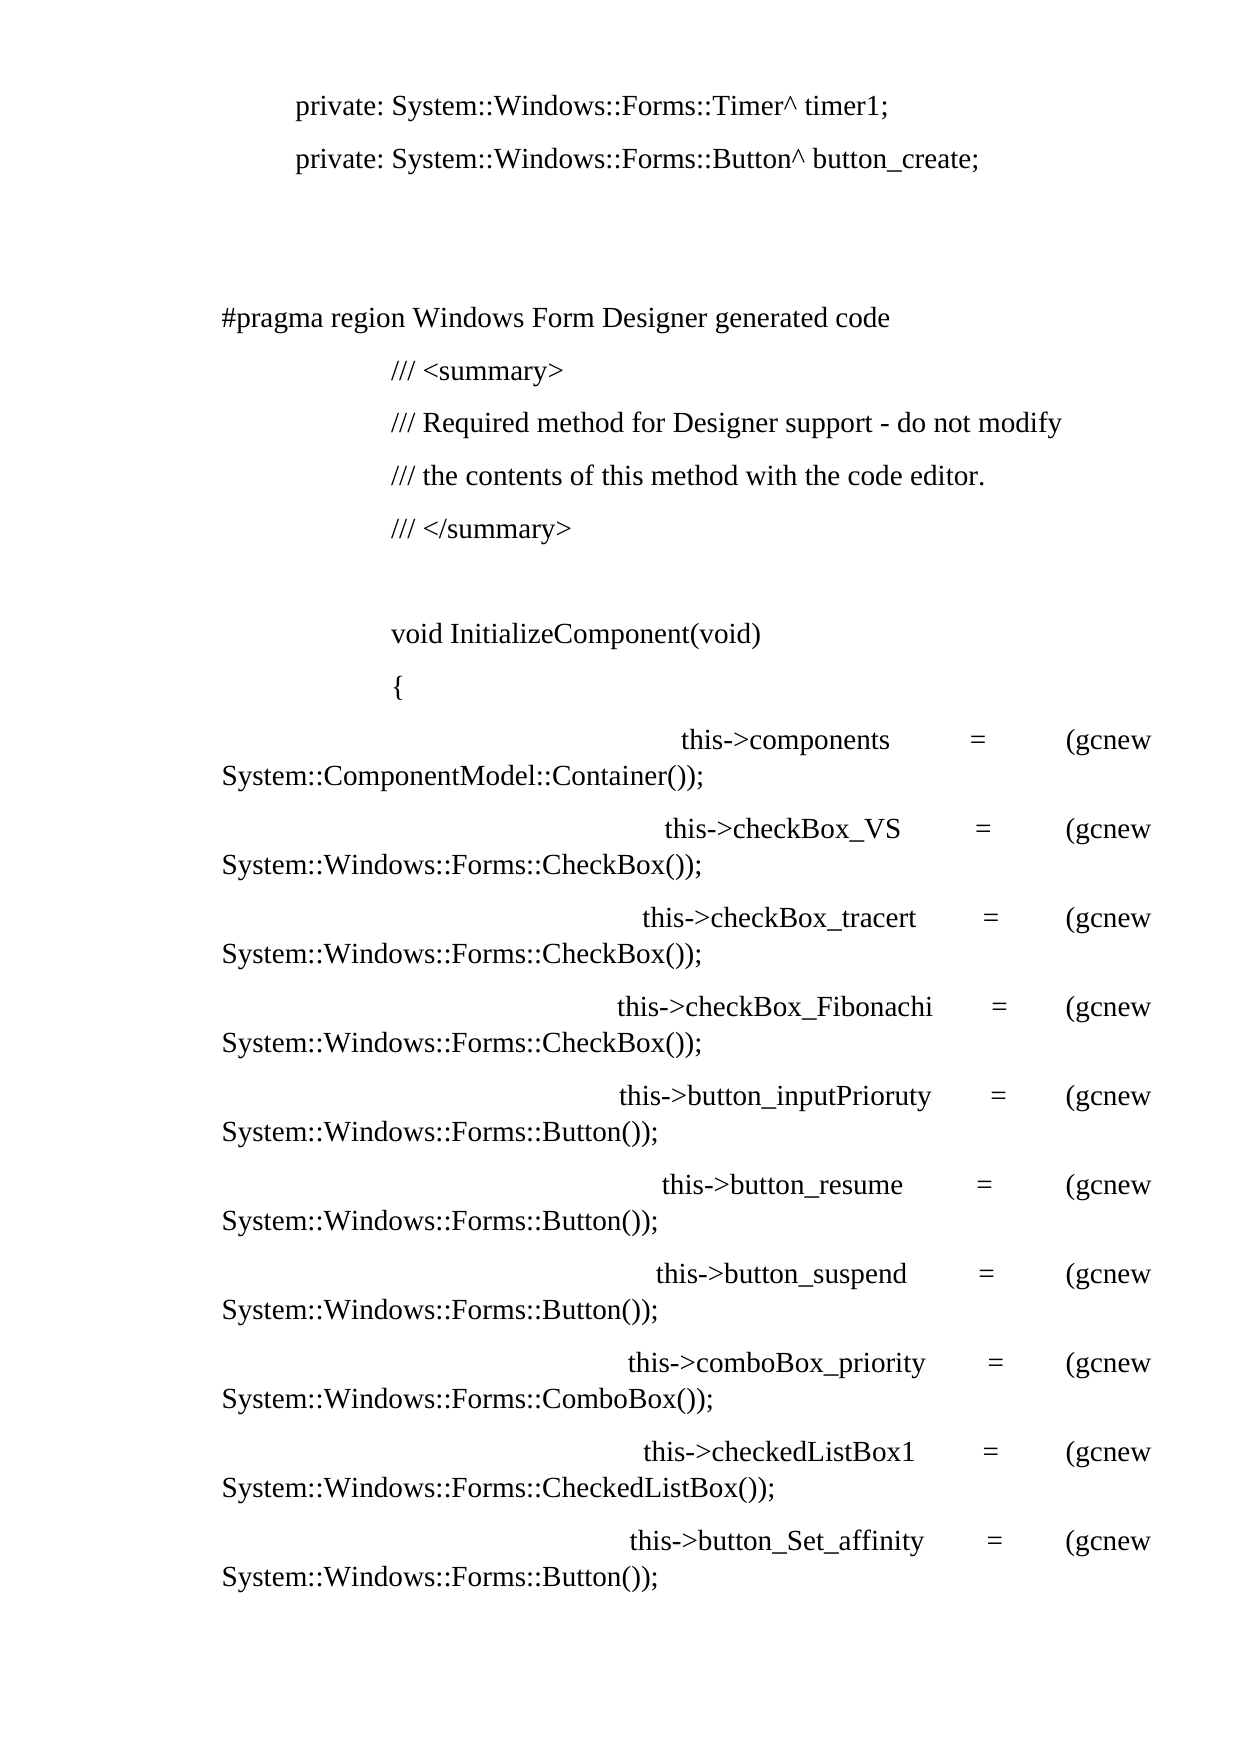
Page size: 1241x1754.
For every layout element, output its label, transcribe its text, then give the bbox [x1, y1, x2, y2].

text this->checkBox_Fibonachi = (gcnew System::Windows::Forms::CheckBox()); [221, 989, 1152, 1059]
text /// Required method for Designer support - do not modify [221, 405, 1152, 439]
text #pragma region Windows Form Designer generated code [221, 300, 1152, 333]
text /// the contents of this method with the code editor. [221, 458, 1152, 492]
text this->button_Set_affinity = (gcnew System::Windows::Forms::Button()); [221, 1523, 1152, 1593]
text this->checkBox_tracert = (gcnew System::Windows::Forms::CheckBox()); [221, 900, 1152, 970]
text private: System::Windows::Forms::Button^ button_create; [221, 141, 1152, 175]
text this->checkedListBox1 = (gcnew System::Windows::Forms::CheckedListBox()); [221, 1434, 1152, 1504]
text this->components = (gcnew System::ComponentModel::Container()); [221, 722, 1152, 792]
text { [221, 669, 1152, 703]
text private: System::Windows::Forms::Timer^ timer1; [221, 88, 1152, 122]
text this->button_suspend = (gcnew System::Windows::Forms::Button()); [221, 1256, 1152, 1326]
text /// <summary> [221, 353, 1152, 386]
text this->checkBox_VS = (gcnew System::Windows::Forms::CheckBox()); [221, 811, 1152, 881]
text /// </summary> [221, 511, 1152, 544]
text void InitializeComponent(void) [221, 617, 1152, 650]
text this->button_resume = (gcnew System::Windows::Forms::Button()); [221, 1167, 1152, 1237]
text this->comboBox_priority = (gcnew System::Windows::Forms::ComboBox()); [221, 1345, 1152, 1415]
text this->button_inputPrioruty = (gcnew System::Windows::Forms::Button()); [221, 1078, 1152, 1148]
